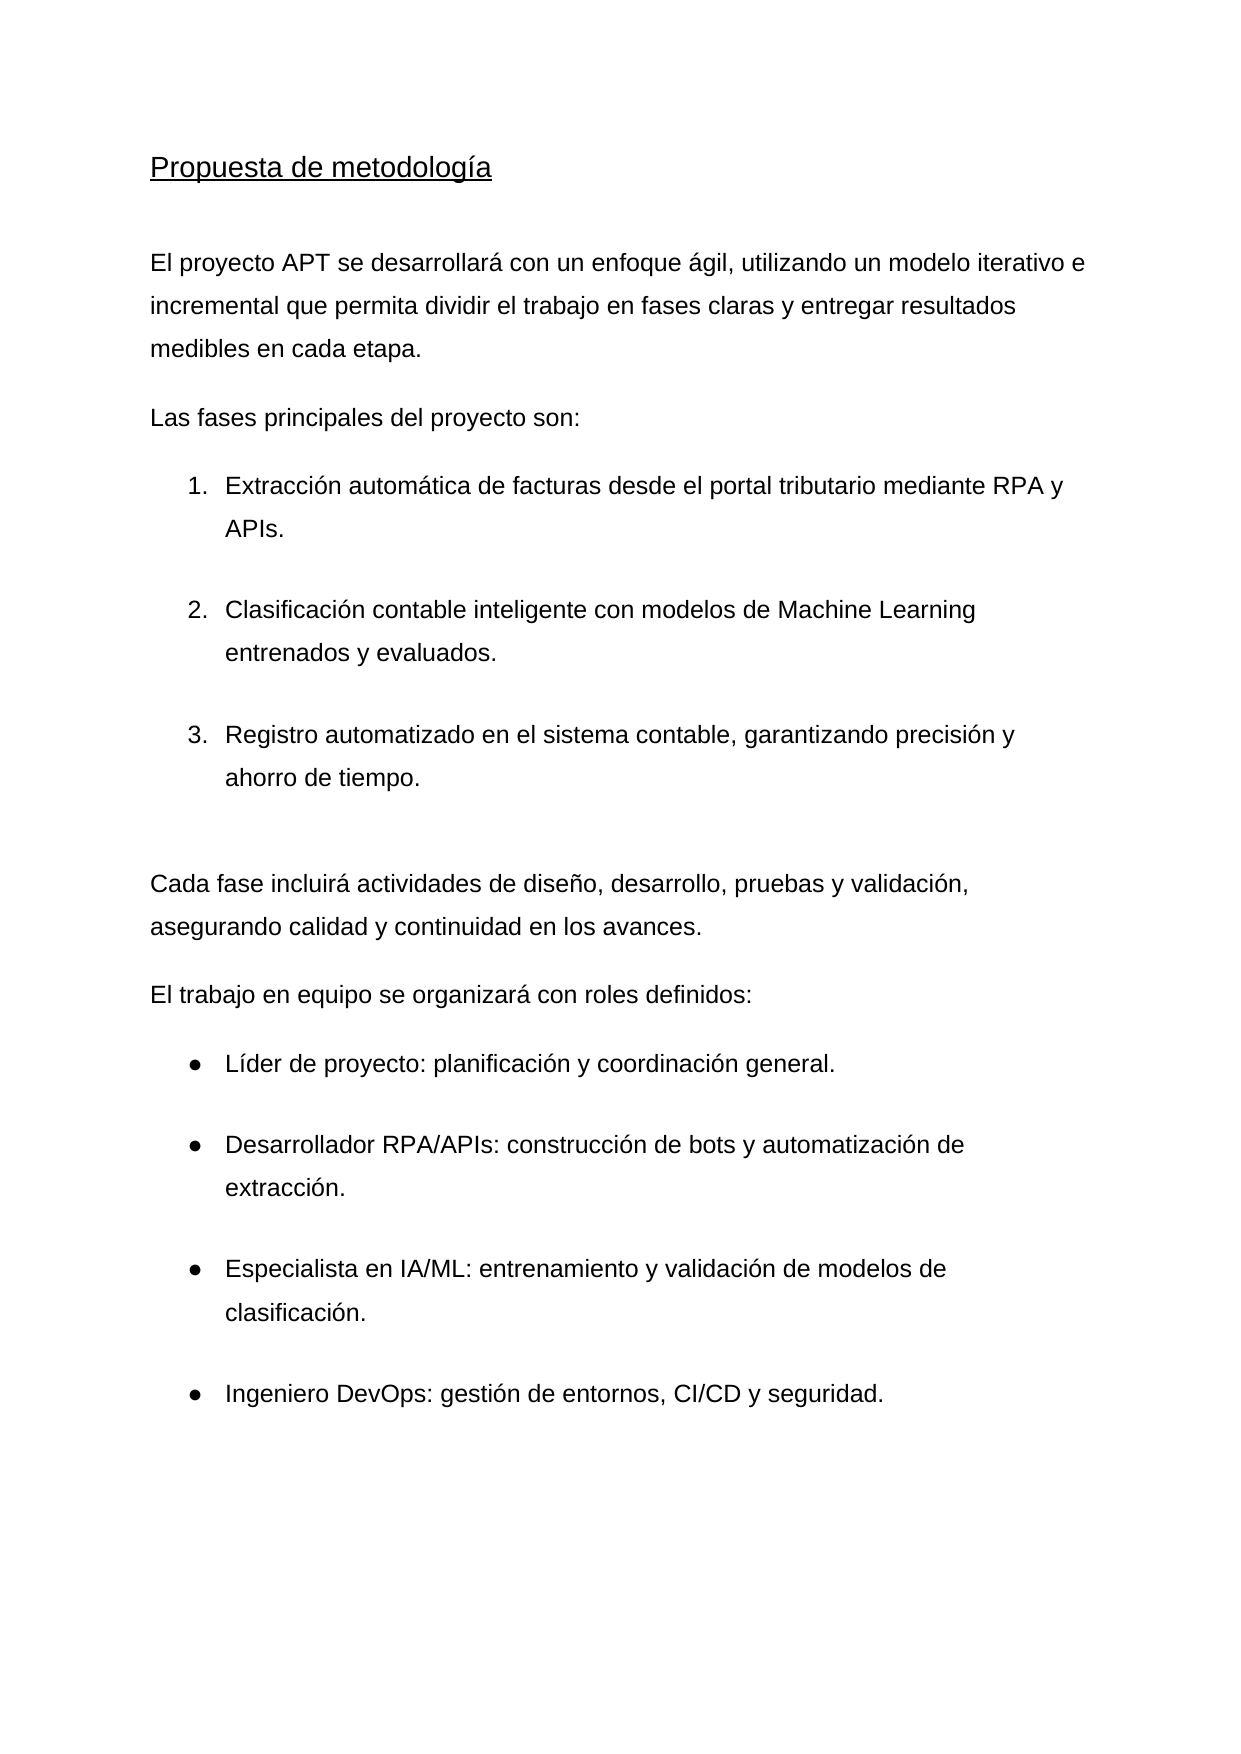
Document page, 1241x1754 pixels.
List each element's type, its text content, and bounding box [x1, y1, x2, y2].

text El trabajo en equipo se organizará con roles definidos: [150, 980, 1090, 1009]
list Registro automatizado en el sistema contable, garantizando precisión y ahorro de tiempo. [187, 720, 1090, 831]
list Extracción automática de facturas desde el portal tributario mediante RPA y APIs. [187, 471, 1090, 582]
list Especialista en IA/ML: entrenamiento y validación de modelos de clasificación. [187, 1254, 1090, 1366]
list Ingeniero DevOps: gestión de entornos, CI/CD y seguridad. [187, 1379, 1090, 1408]
list Desarrollador RPA/APIs: construcción de bots y automatización de extracción. [187, 1130, 1090, 1241]
list Líder de proyecto: planificación y coordinación general. [187, 1048, 1090, 1117]
text Las fases principales del proyecto son: [150, 403, 1090, 431]
text Cada fase incluirá actividades de diseño, desarrollo, pruebas y validación, asegurando calidad y continuidad en los avances. [150, 869, 1090, 941]
list Clasificación contable inteligente con modelos de Machine Learning entrenados y evaluados. [187, 595, 1090, 707]
text Propuesta de metodología El proyecto APT se desarrollará con un enfoque ágil, utilizando un modelo iterativo e incremental que permita dividir el trabajo en fases claras y entregar resultados medibles en cada etapa. [150, 150, 1090, 363]
